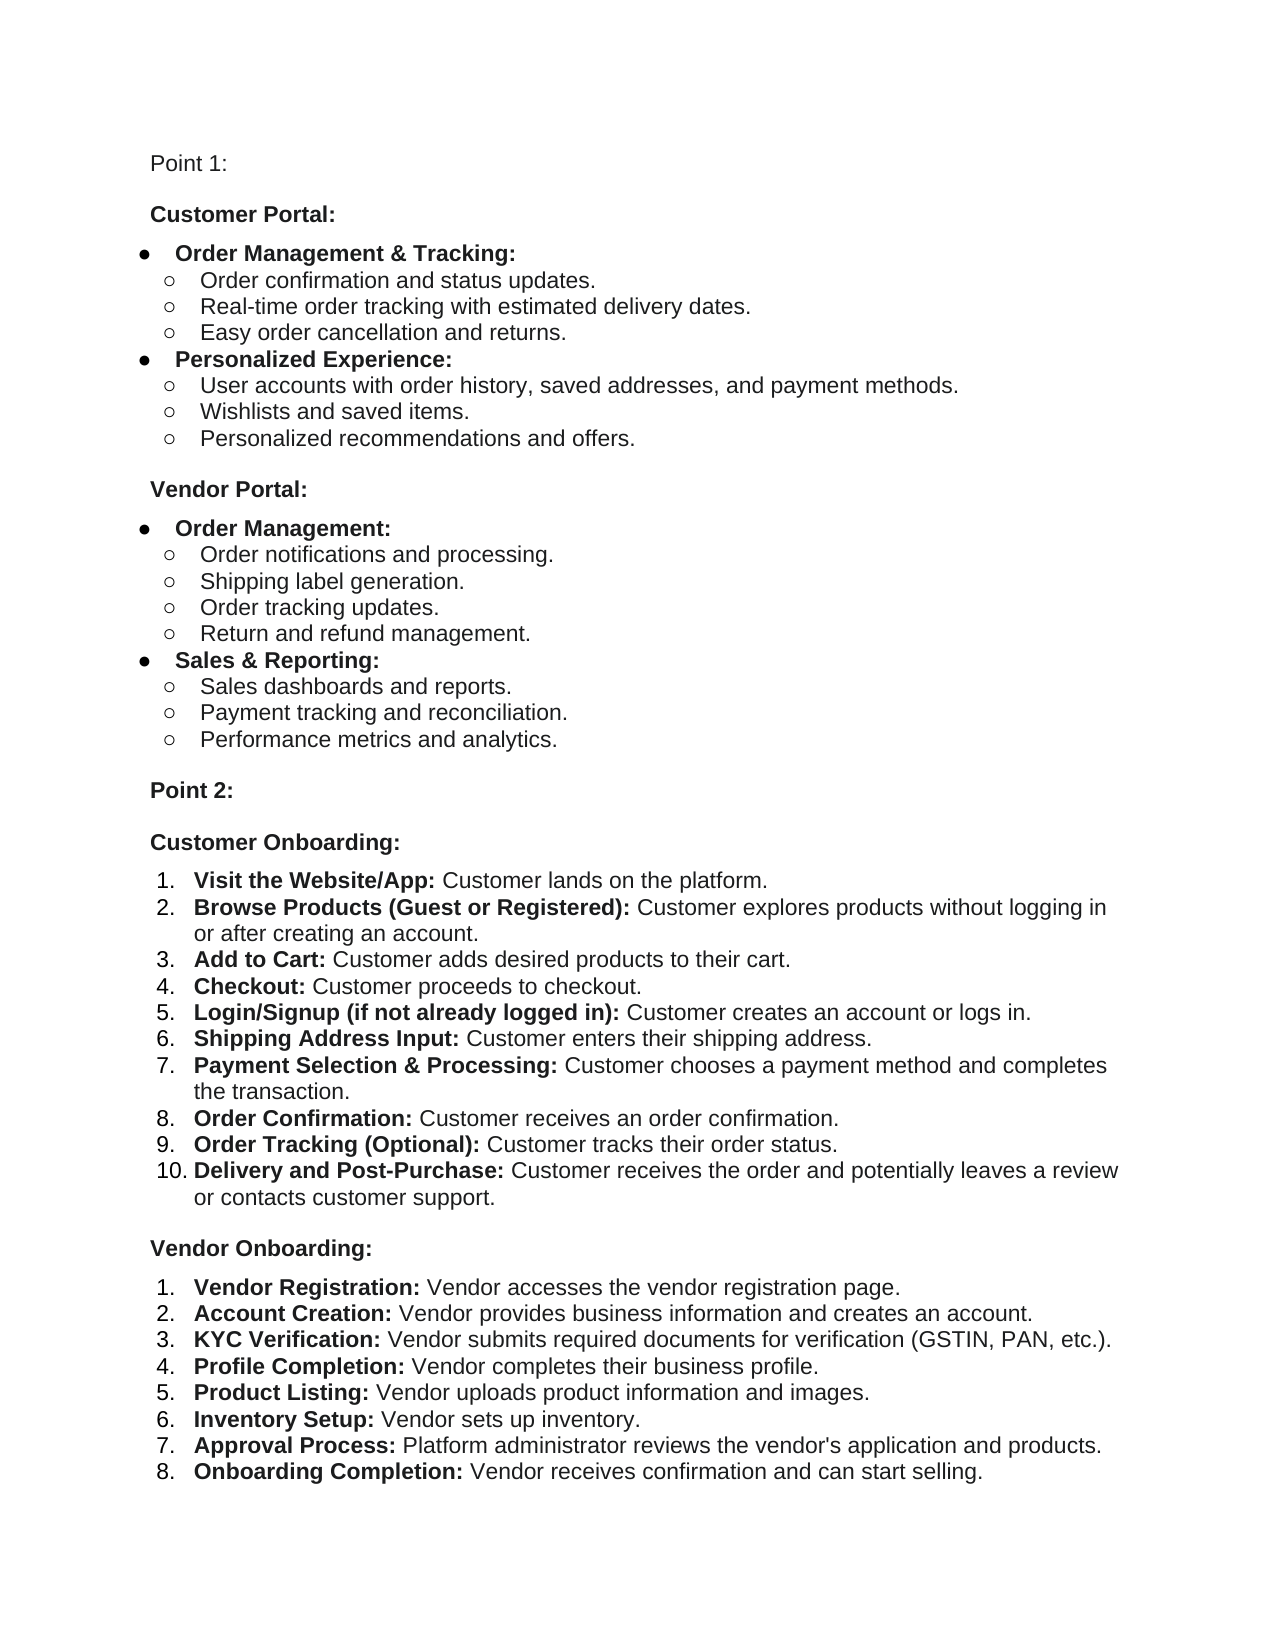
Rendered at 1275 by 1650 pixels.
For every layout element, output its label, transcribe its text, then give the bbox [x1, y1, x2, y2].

text Customer Onboarding: [150, 828, 1125, 855]
list Onboarding Completion: Vendor receives confirmation and can start selling. [156, 1458, 1125, 1484]
list Payment tracking and reconciliation. [162, 699, 1125, 726]
list Payment Selection & Processing: Customer chooses a payment method and completes the transaction. [156, 1052, 1125, 1104]
list Vendor Registration: Vendor accesses the vendor registration page. [156, 1274, 1125, 1300]
list Personalized recommendations and offers. [162, 425, 1125, 451]
text Customer Portal: [150, 201, 1125, 228]
list Order tracking updates. [162, 594, 1125, 620]
list Return and refund management. [162, 620, 1125, 647]
list Wishlists and saved items. [162, 398, 1125, 425]
text Vendor Portal: [150, 476, 1125, 502]
list Order confirmation and status updates. [162, 267, 1125, 293]
list Easy order cancellation and returns. [162, 319, 1125, 346]
list Order Management: [137, 515, 1125, 541]
list Shipping Address Input: Customer enters their shipping address. [156, 1025, 1125, 1052]
list Order Tracking (Optional): Customer tracks their order status. [156, 1131, 1125, 1157]
list Approval Process: Platform administrator reviews the vendor's application and products. [156, 1432, 1125, 1458]
text Vendor Onboarding: [150, 1235, 1125, 1261]
list Add to Cart: Customer adds desired products to their cart. [156, 946, 1125, 973]
list Inventory Setup: Vendor sets up inventory. [156, 1406, 1125, 1432]
list Shipping label generation. [162, 568, 1125, 594]
list Performance metrics and analytics. [162, 726, 1125, 752]
list Order notifications and processing. [162, 541, 1125, 568]
text Point 2: [150, 777, 1125, 803]
list Checkout: Customer proceeds to checkout. [156, 973, 1125, 999]
list Order Confirmation: Customer receives an order confirmation. [156, 1104, 1125, 1131]
list Visit the Website/App: Customer lands on the platform. [156, 867, 1125, 894]
text Point 1: [150, 150, 1125, 176]
list Real-time order tracking with estimated delivery dates. [162, 293, 1125, 319]
list Personalized Experience: [137, 346, 1125, 372]
list Sales dashboards and reports. [162, 673, 1125, 699]
list User accounts with order history, saved addresses, and payment methods. [162, 372, 1125, 398]
list Delivery and Post-Purchase: Customer receives the order and potentially leaves a review or contacts customer support. [156, 1157, 1125, 1210]
list Profile Completion: Vendor completes their business profile. [156, 1353, 1125, 1379]
list KYC Verification: Vendor submits required documents for verification (GSTIN, PAN, etc.). [156, 1326, 1125, 1353]
list Account Creation: Vendor provides business information and creates an account. [156, 1300, 1125, 1326]
list Product Listing: Vendor uploads product information and images. [156, 1379, 1125, 1406]
list Login/Signup (if not already logged in): Customer creates an account or logs in. [156, 999, 1125, 1025]
list Order Management & Tracking: [137, 240, 1125, 267]
list Sales & Reporting: [137, 647, 1125, 673]
list Browse Products (Guest or Registered): Customer explores products without logging in or after creating an account. [156, 894, 1125, 946]
